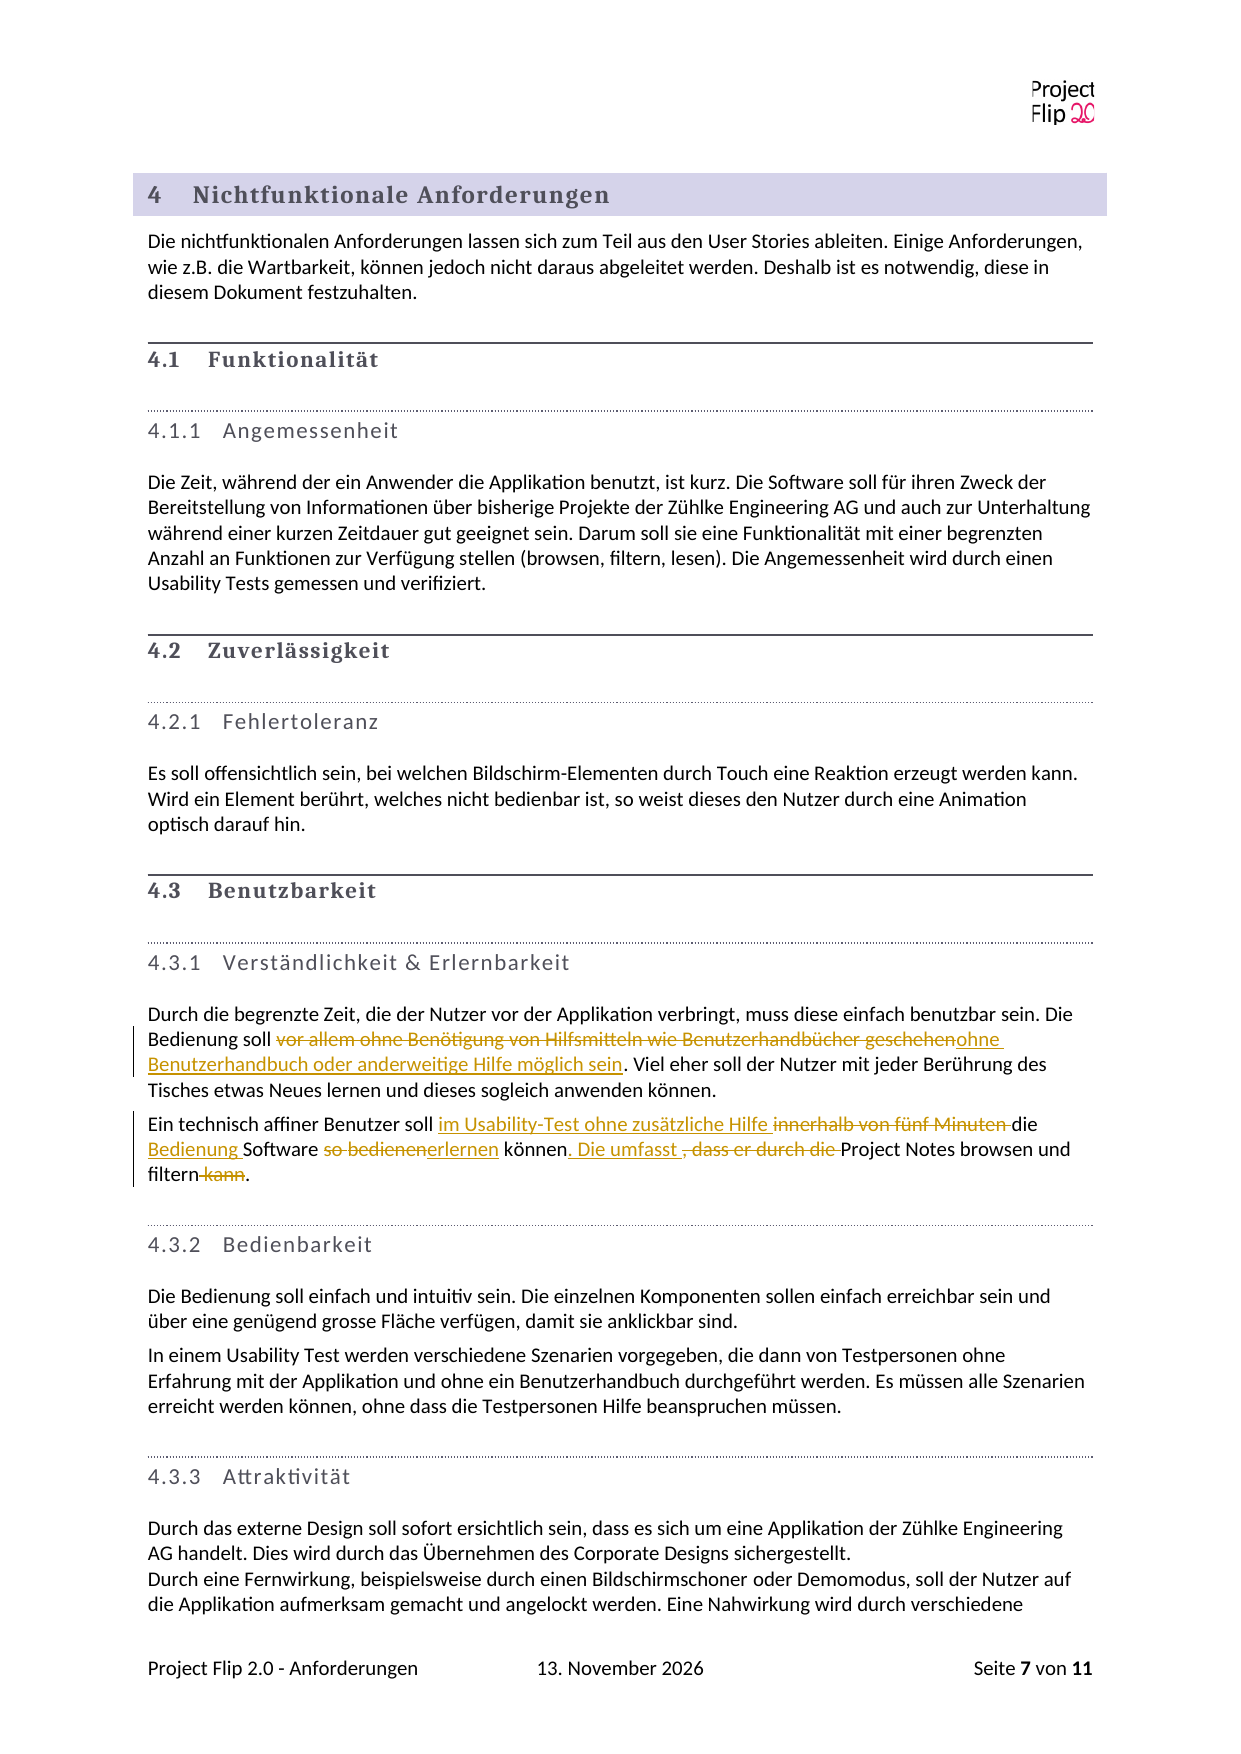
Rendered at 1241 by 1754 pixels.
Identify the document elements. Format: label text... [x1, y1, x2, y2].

subtitle Attraktivität [148, 1456, 1093, 1490]
subtitle Angemessenheit [148, 410, 1093, 444]
subtitle Verständlichkeit & Erlernbarkeit [148, 942, 1093, 976]
subtitle Funktionalität [148, 344, 1093, 373]
text Die Zeit, während der ein Anwender die Applikation benutzt, ist kurz. Die Software soll für ihren Zweck der Bereitstellung von Informationen über bisherige Projekte der Zühlke Engineering AG und auch zur Unterhaltung während einer kurzen Zeitdauer gut geeignet sein. Darum soll sie eine Funktionalität mit einer begrenzten Anzahl an Funktionen zur Verfügung stellen (browsen, filtern, lesen). Die Angemessenheit wird durch einen Usability Tests gemessen und verifiziert. [148, 469, 1093, 596]
subtitle Benutzbarkeit [148, 876, 1093, 904]
text Durch die begrenzte Zeit, die der Nutzer vor der Applikation verbringt, muss diese einfach benutzbar sein. Die Bedienung soll . Viel eher soll der Nutzer mit jeder Berührung des Tisches etwas Neues lernen und dieses sogleich anwenden können. [148, 1001, 1093, 1102]
subtitle Fehlertoleranz [148, 702, 1093, 735]
text Die nichtfunktionalen Anforderungen lassen sich zum Teil aus den User Stories ableiten. Einige Anforderungen, wie z.B. die Wartbarkeit, können jedoch nicht daraus abgeleitet werden. Deshalb ist es notwendig, diese in diesem Dokument festzuhalten. [148, 228, 1093, 305]
text Es soll offensichtlich sein, bei welchen Bildschirm-Elementen durch Touch eine Reaktion erzeugt werden kann. Wird ein Element berührt, welches nicht bedienbar ist, so weist dieses den Nutzer durch eine Animation optisch darauf hin. [148, 760, 1093, 837]
text Die Bedienung soll einfach und intuitiv sein. Die einzelnen Komponenten sollen einfach erreichbar sein und über eine genügend grosse Fläche verfügen, damit sie anklickbar sind. [148, 1283, 1093, 1334]
text Ein technisch affiner Benutzer soll die Software könnenProject Notes browsen und filtern. [148, 1111, 1093, 1187]
subtitle Zuverlässigkeit [148, 636, 1093, 664]
picture [1081, 79, 1097, 124]
subtitle Nichtfunktionale Anforderungen [139, 179, 1101, 210]
subtitle Bedienbarkeit [148, 1224, 1093, 1258]
text In einem Usability Test werden verschiedene Szenarien vorgegeben, die dann von Testpersonen ohne Erfahrung mit der Applikation und ohne ein Benutzerhandbuch durchgeführt werden. Es müssen alle Szenarien erreicht werden können, ohne dass die Testpersonen Hilfe beanspruchen müssen. [148, 1342, 1093, 1419]
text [148, 1515, 1093, 1617]
